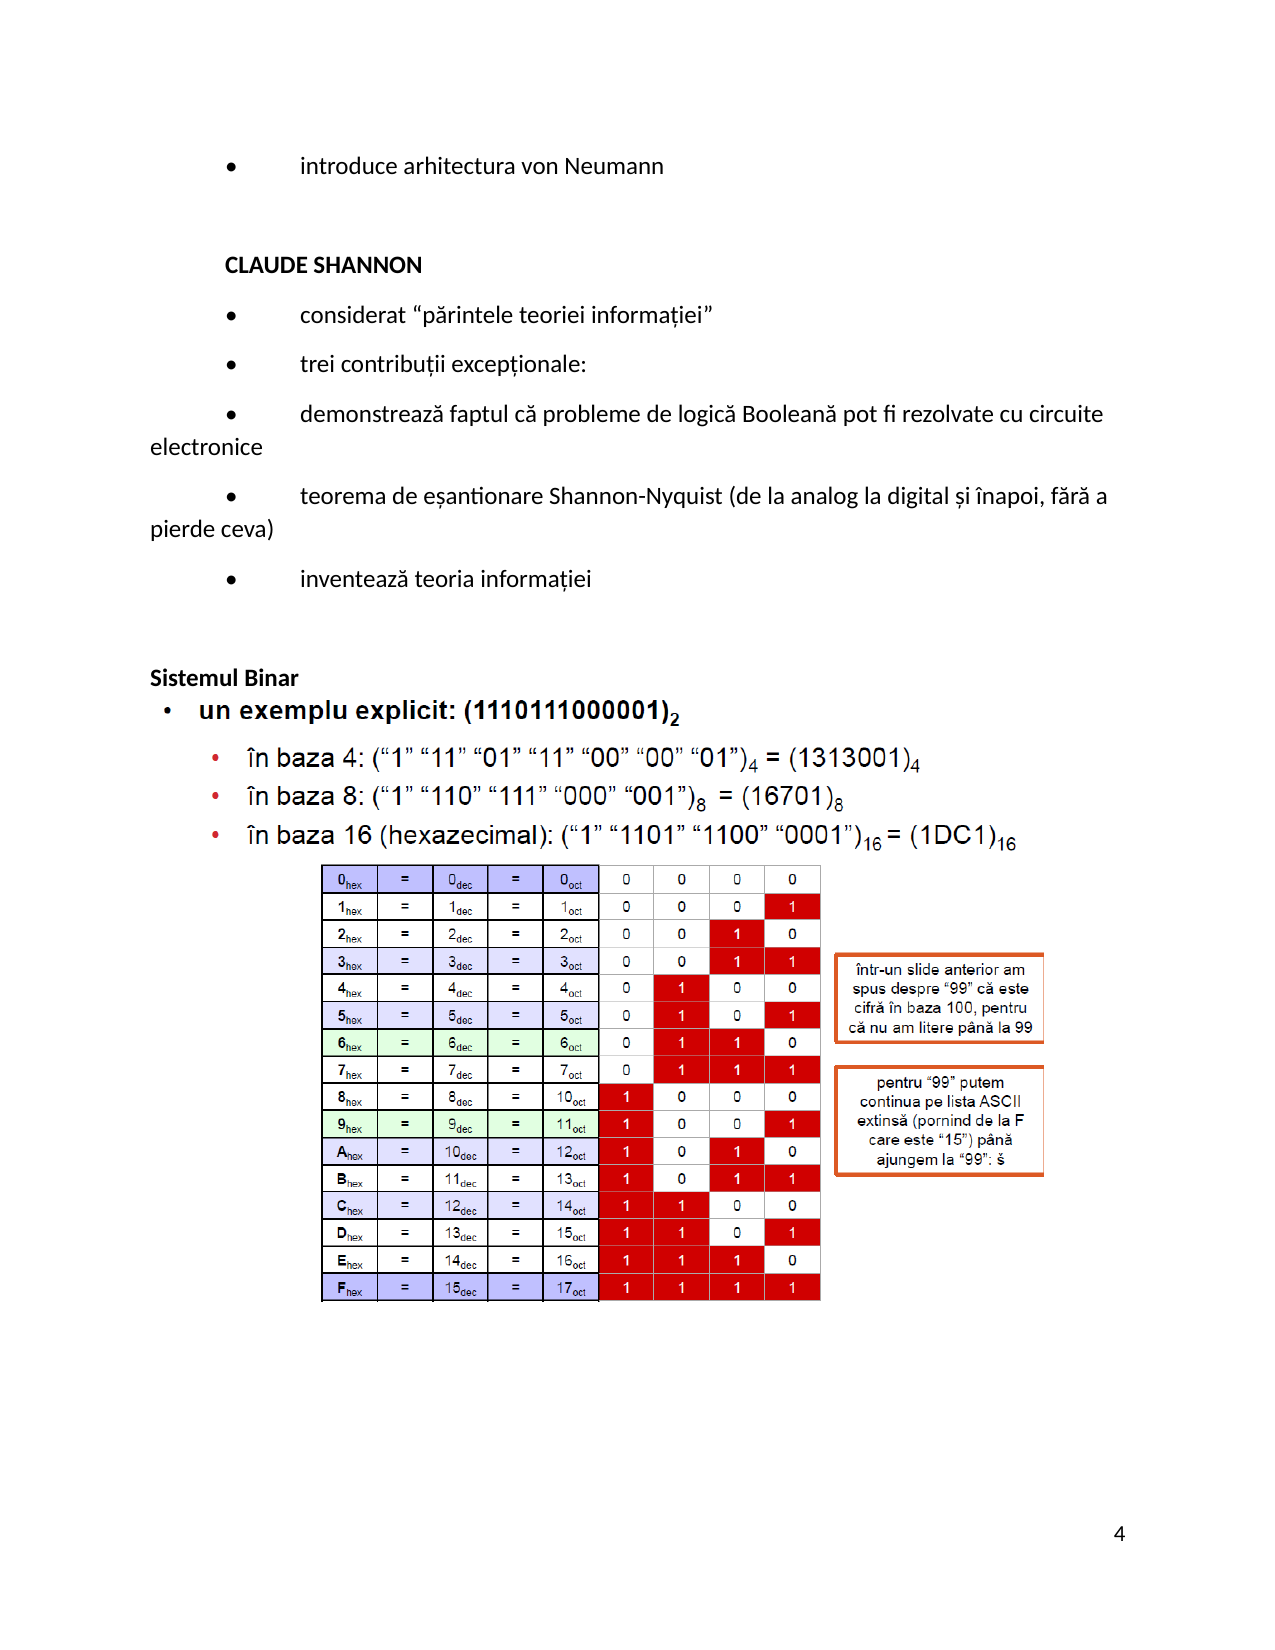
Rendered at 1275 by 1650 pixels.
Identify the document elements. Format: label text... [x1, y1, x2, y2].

text • demonstrează faptul că probleme de logică Booleană pot fi rezolvate cu circuite electronice [150, 398, 1125, 461]
text • inventează teoria informației [150, 563, 1125, 593]
text • considerat “părintele teoriei informației” [150, 299, 1125, 329]
picture [150, 694, 1044, 1309]
text CLAUDE SHANNON [150, 249, 1125, 280]
text • teorema de eșantionare Shannon-Nyquist (de la analog la digital și înapoi, fără a pierde ceva) [150, 480, 1125, 544]
text • introduce arhitectura von Neumann [150, 150, 1125, 181]
text • trei contribuții excepționale: [150, 348, 1125, 379]
